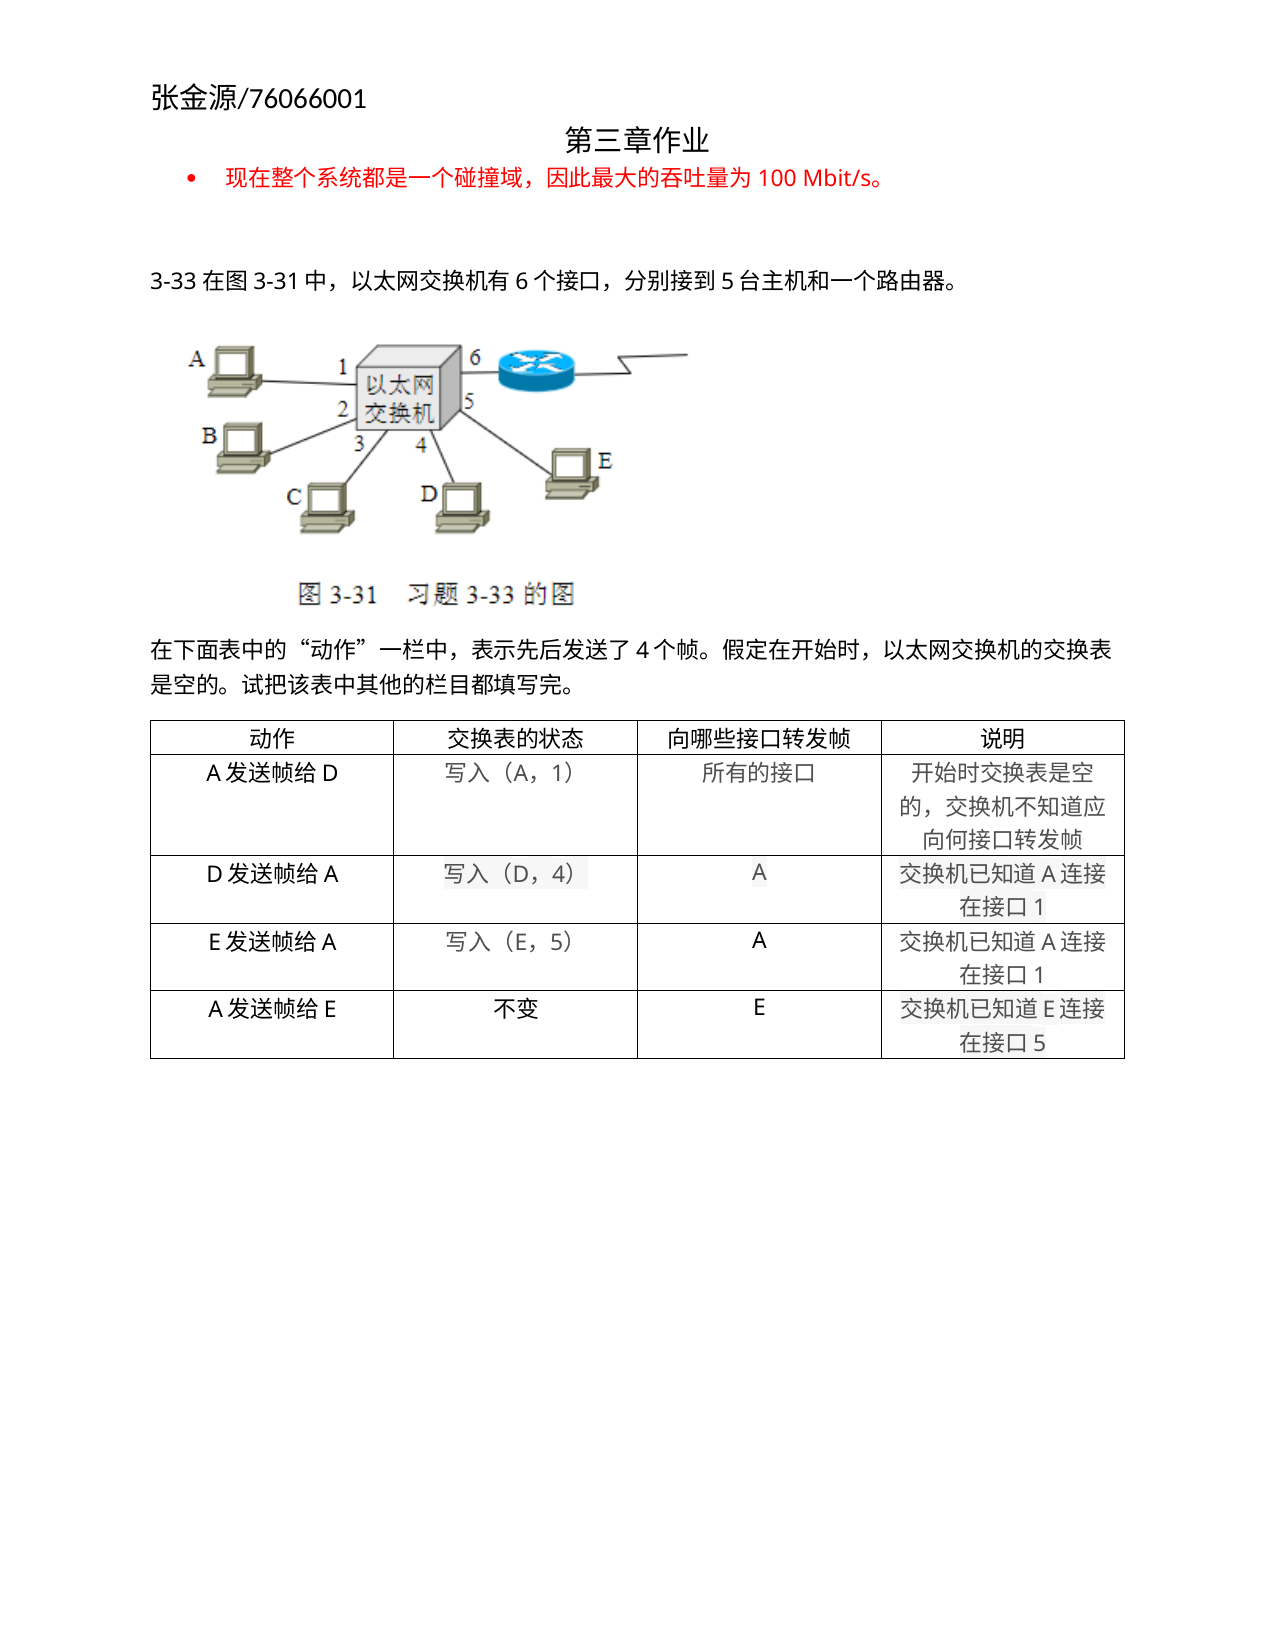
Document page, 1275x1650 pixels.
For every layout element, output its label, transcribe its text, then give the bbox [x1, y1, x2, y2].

table_cell 交换机已知道E连接在接口5 [882, 991, 1124, 1058]
table_cell A发送帧给E [151, 991, 393, 1058]
table_cell 写入（D，4） [394, 856, 637, 923]
table_cell 不变 [394, 991, 637, 1058]
table_cell A [638, 856, 881, 923]
list 现在整个系统都是一个碰撞域，因此最大的吞吐量为 100 Mbit/s。 [187, 159, 1125, 193]
table_cell 所有的接口 [638, 755, 881, 855]
picture [150, 315, 710, 613]
table_cell 写入（E，5） [394, 924, 637, 990]
table_cell A [638, 924, 881, 990]
text 在下面表中的“动作”一栏中，表示先后发送了4个帧。假定在开始时，以太网交换机的交换表是空的。试把该表中其他的栏目都填写完。 [150, 631, 1125, 701]
table_header 向哪些接口转发帧 [638, 721, 881, 754]
table_cell 写入（A，1） [394, 755, 637, 855]
table_cell A发送帧给D [151, 755, 393, 855]
table_header 动作 [151, 721, 393, 754]
table_cell E发送帧给A [151, 924, 393, 990]
table_cell 交换机已知道A连接在接口1 [1033, 924, 1124, 990]
table_header 交换表的状态 [394, 721, 637, 754]
table_cell 交换机已知道A连接在接口1 [882, 924, 960, 990]
table_cell E [638, 991, 881, 1058]
table_header 说明 [882, 721, 1124, 754]
table_cell 交换机已知道A连接在接口1 [1033, 856, 1124, 923]
table_cell D发送帧给A [151, 856, 393, 923]
table_cell 开始时交换表是空的，交换机不知道应向何接口转发帧 [882, 755, 1124, 855]
table_cell 交换机已知道A连接在接口1 [882, 856, 1033, 923]
text 3-33 在图3-31中，以太网交换机有6个接口，分别接到5台主机和一个路由器。 [150, 263, 1125, 296]
